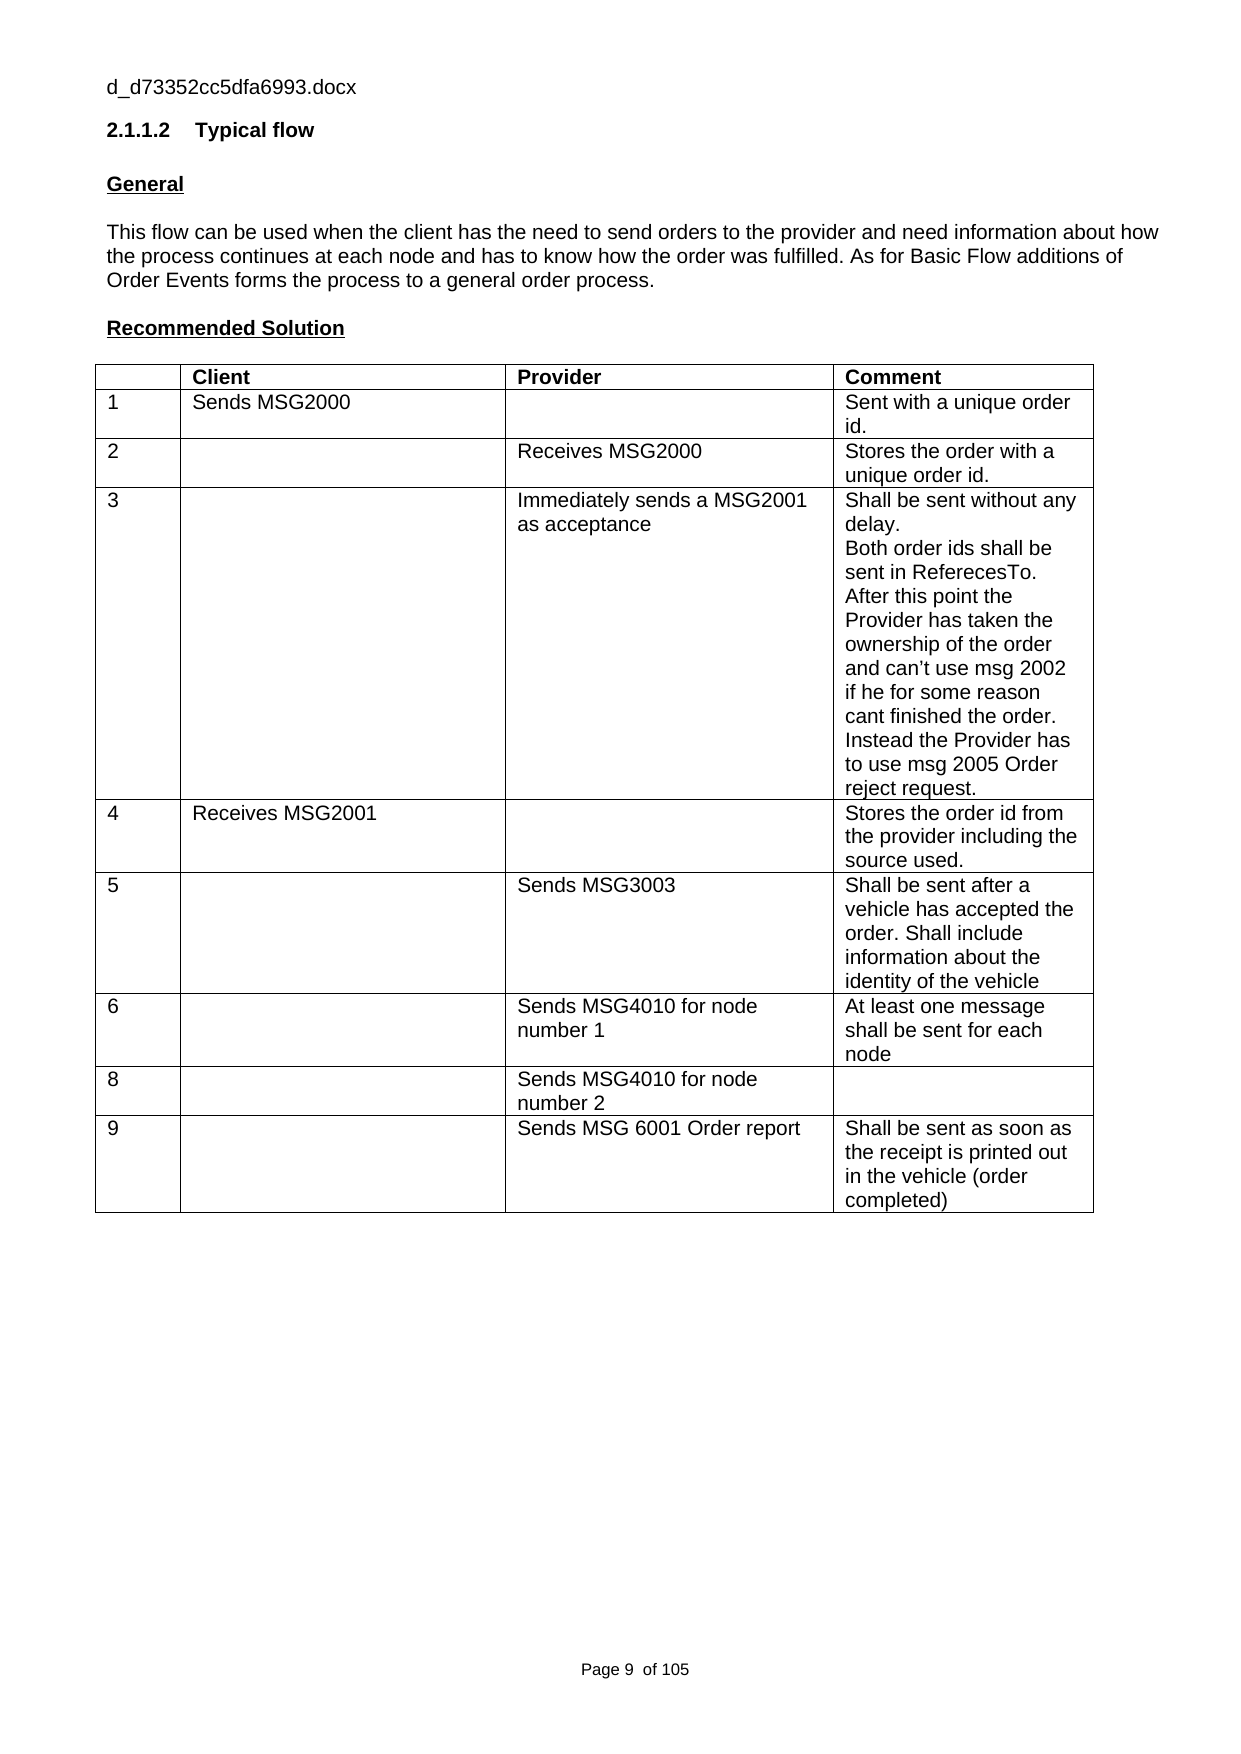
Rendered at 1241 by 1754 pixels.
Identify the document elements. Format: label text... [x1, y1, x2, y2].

table_cell [181, 488, 505, 799]
table_cell [181, 994, 505, 1066]
table_cell 1 [96, 390, 180, 438]
table_cell At least one message shall be sent for each node [834, 994, 1093, 1066]
table_cell 6 [96, 994, 180, 1066]
table_cell 3 [96, 488, 180, 799]
table_cell Sends MSG3003 [506, 873, 833, 993]
text Recommended Solution [106, 316, 1163, 340]
table_cell Stores the order with a unique order id. [834, 439, 1093, 487]
table_cell 4 [96, 800, 180, 872]
table_cell Receives MSG2000 [506, 439, 833, 487]
table_cell Receives MSG2001 [181, 800, 505, 872]
text This flow can be used when the client has the need to send orders to the provider and need information about how the process continues at each node and has to know how the order was fulfilled. As for Basic Flow additions of Order Events forms the process to a general order process. [106, 220, 1163, 292]
table_cell 9 [96, 1116, 180, 1212]
table_cell Sends MSG4010 for node number 1 [506, 994, 833, 1066]
table_cell [181, 439, 505, 487]
table_cell Shall be sent without any delay. Both order ids shall be sent in ReferecesTo. After this point the Provider has taken the ownership of the order and can’t use msg 2002 if he for some reason cant finished the order. Instead the Provider has to use msg 2005 Order reject request. [834, 488, 1093, 799]
table_header Provider [506, 365, 833, 389]
table_cell [181, 873, 505, 993]
table_cell Stores the order id from the provider including the source used. [834, 800, 1093, 872]
table_header Client [181, 365, 505, 389]
table_cell Shall be sent after a vehicle has accepted the order. Shall include information about the identity of the vehicle [834, 873, 1093, 993]
table_cell Shall be sent as soon as the receipt is printed out in the vehicle (order completed) [834, 1116, 1093, 1212]
table_cell Sends MSG4010 for node number 2 [506, 1067, 833, 1115]
table_cell [181, 1116, 505, 1212]
table_cell 2 [96, 439, 180, 487]
table_cell Sent with a unique order id. [834, 390, 1093, 438]
table_cell [834, 1067, 1093, 1115]
table_cell [506, 390, 833, 438]
table_cell Sends MSG 6001 Order report [506, 1116, 833, 1212]
table_header [96, 365, 180, 389]
table_cell Sends MSG2000 [181, 390, 505, 438]
table_header Comment [834, 365, 1093, 389]
table_cell 8 [96, 1067, 180, 1115]
table_cell [506, 800, 833, 872]
table_cell [181, 1067, 505, 1115]
table_cell 5 [96, 873, 180, 993]
text General [106, 172, 1163, 196]
table_cell Immediately sends a MSG2001 as acceptance [506, 488, 833, 799]
subtitle Typical flow [106, 118, 1163, 142]
